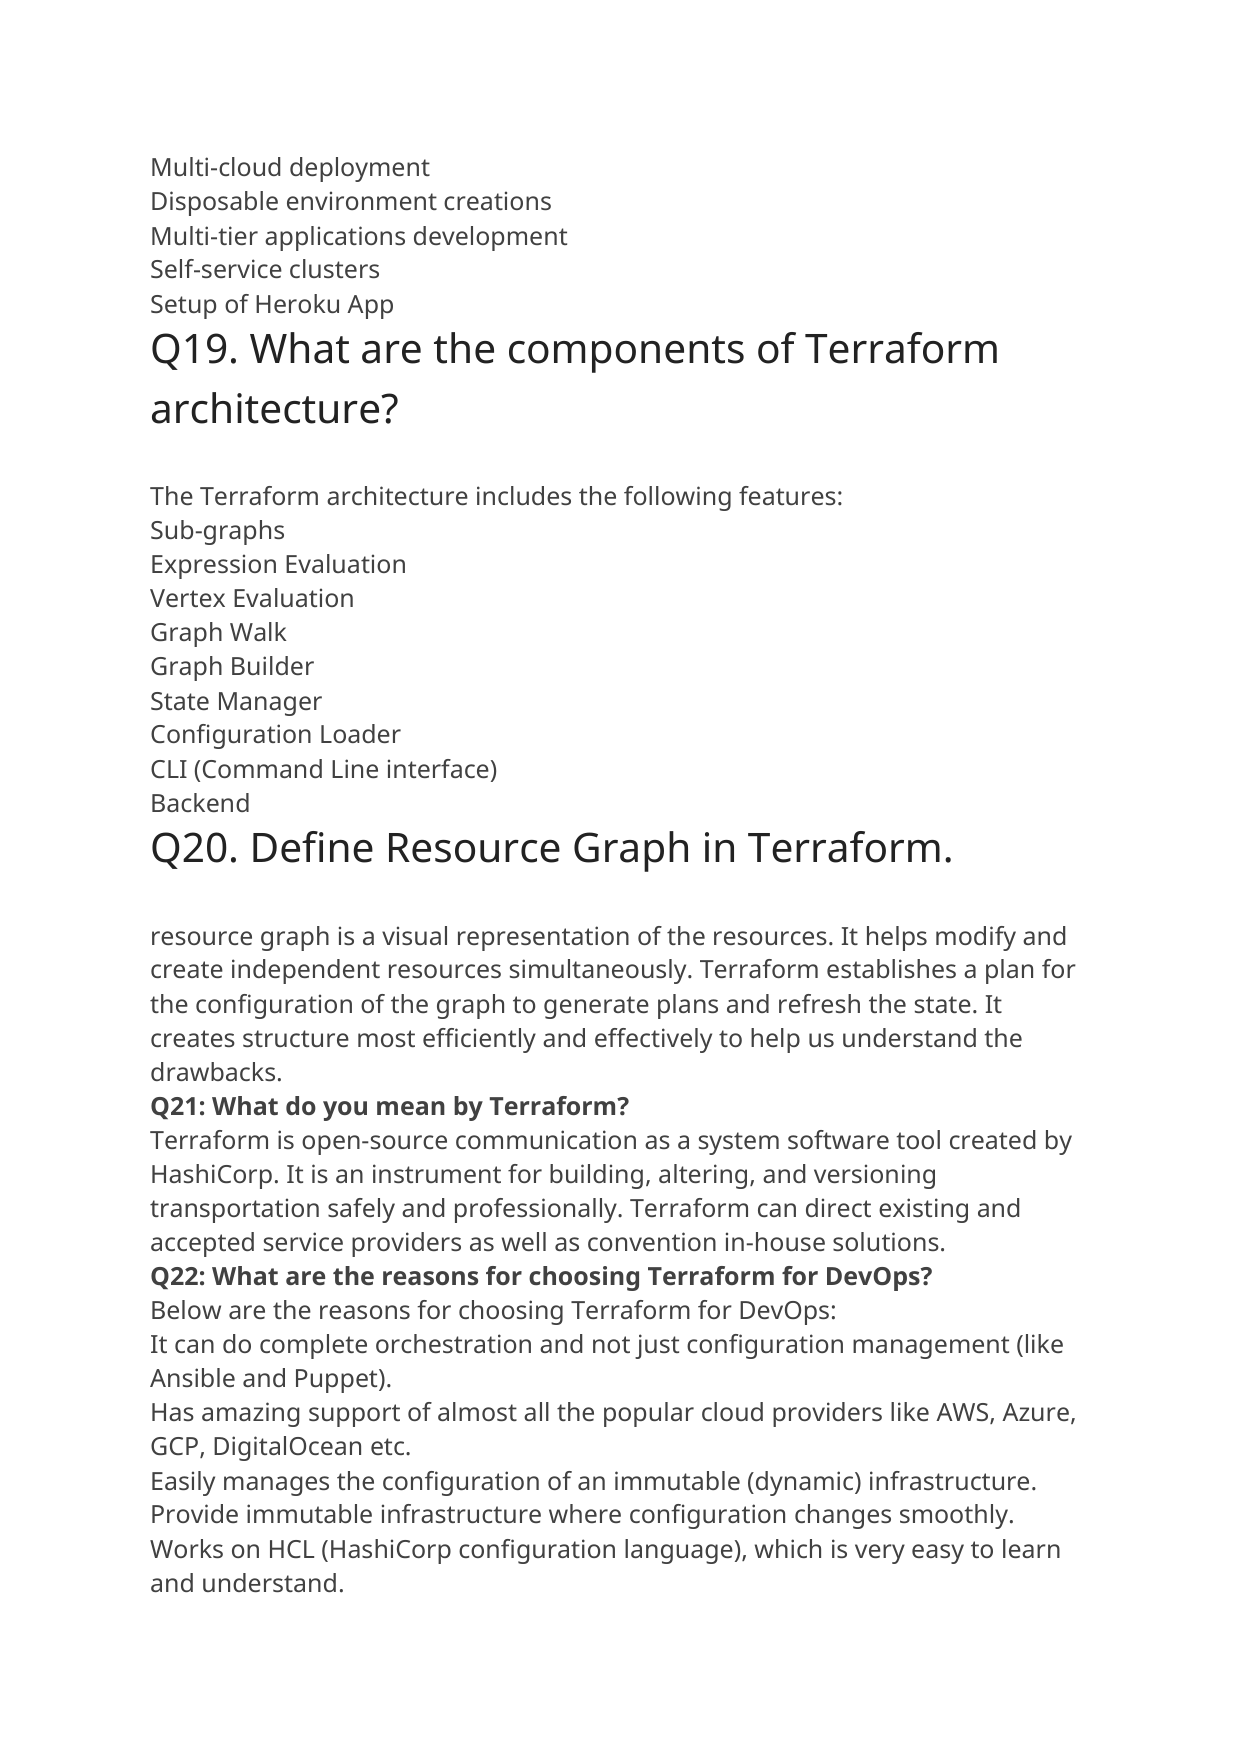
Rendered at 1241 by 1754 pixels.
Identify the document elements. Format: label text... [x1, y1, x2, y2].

text Below are the reasons for choosing Terraform for DevOps: [150, 1293, 1090, 1327]
text Terraform is open-source communication as a system software tool created by HashiCorp. It is an instrument for building, altering, and versioning transportation safely and professionally. Terraform can direct existing and accepted service providers as well as convention in-house solutions. [150, 1122, 1090, 1259]
text Disposable environment creations [150, 184, 1090, 218]
text State Manager [150, 683, 1090, 717]
text Easily manages the configuration of an immutable (dynamic) infrastructure. [150, 1463, 1090, 1497]
text Has amazing support of almost all the popular cloud providers like AWS, Azure, GCP, DigitalOcean etc. [150, 1395, 1090, 1463]
text resource graph is a visual representation of the resources. It helps modify and create independent resources simultaneously. Terraform establishes a plan for the configuration of the graph to generate plans and refresh the state. It creates structure most efficiently and effectively to help us understand the drawbacks. [150, 918, 1090, 1088]
text Expression Evaluation [150, 547, 1090, 581]
text Graph Builder [150, 649, 1090, 683]
text Q22: What are the reasons for choosing Terraform for DevOps? [150, 1259, 1090, 1293]
text Multi-cloud deployment [150, 150, 1090, 184]
text Provide immutable infrastructure where configuration changes smoothly. [150, 1497, 1090, 1531]
text Self-service clusters [150, 252, 1090, 286]
text CLI (Command Line interface) [150, 751, 1090, 785]
text It can do complete orchestration and not just configuration management (like Ansible and Puppet). [150, 1327, 1090, 1395]
text Works on HCL (HashiCorp configuration language), which is very easy to learn and understand. [150, 1531, 1090, 1599]
text Multi-tier applications development [150, 218, 1090, 252]
text The Terraform architecture includes the following features: [150, 479, 1090, 513]
text Setup of Heroku App [150, 286, 1090, 320]
subtitle Q20. Define Resource Graph in Terraform. [150, 819, 1090, 875]
text Vertex Evaluation [150, 581, 1090, 615]
text Graph Walk [150, 615, 1090, 649]
text Q21: What do you mean by Terraform? [150, 1088, 1090, 1122]
subtitle Q19. What are the components of Terraform architecture? [150, 320, 1090, 435]
text Sub-graphs [150, 513, 1090, 547]
text Backend [150, 785, 1090, 819]
text Configuration Loader [150, 717, 1090, 751]
